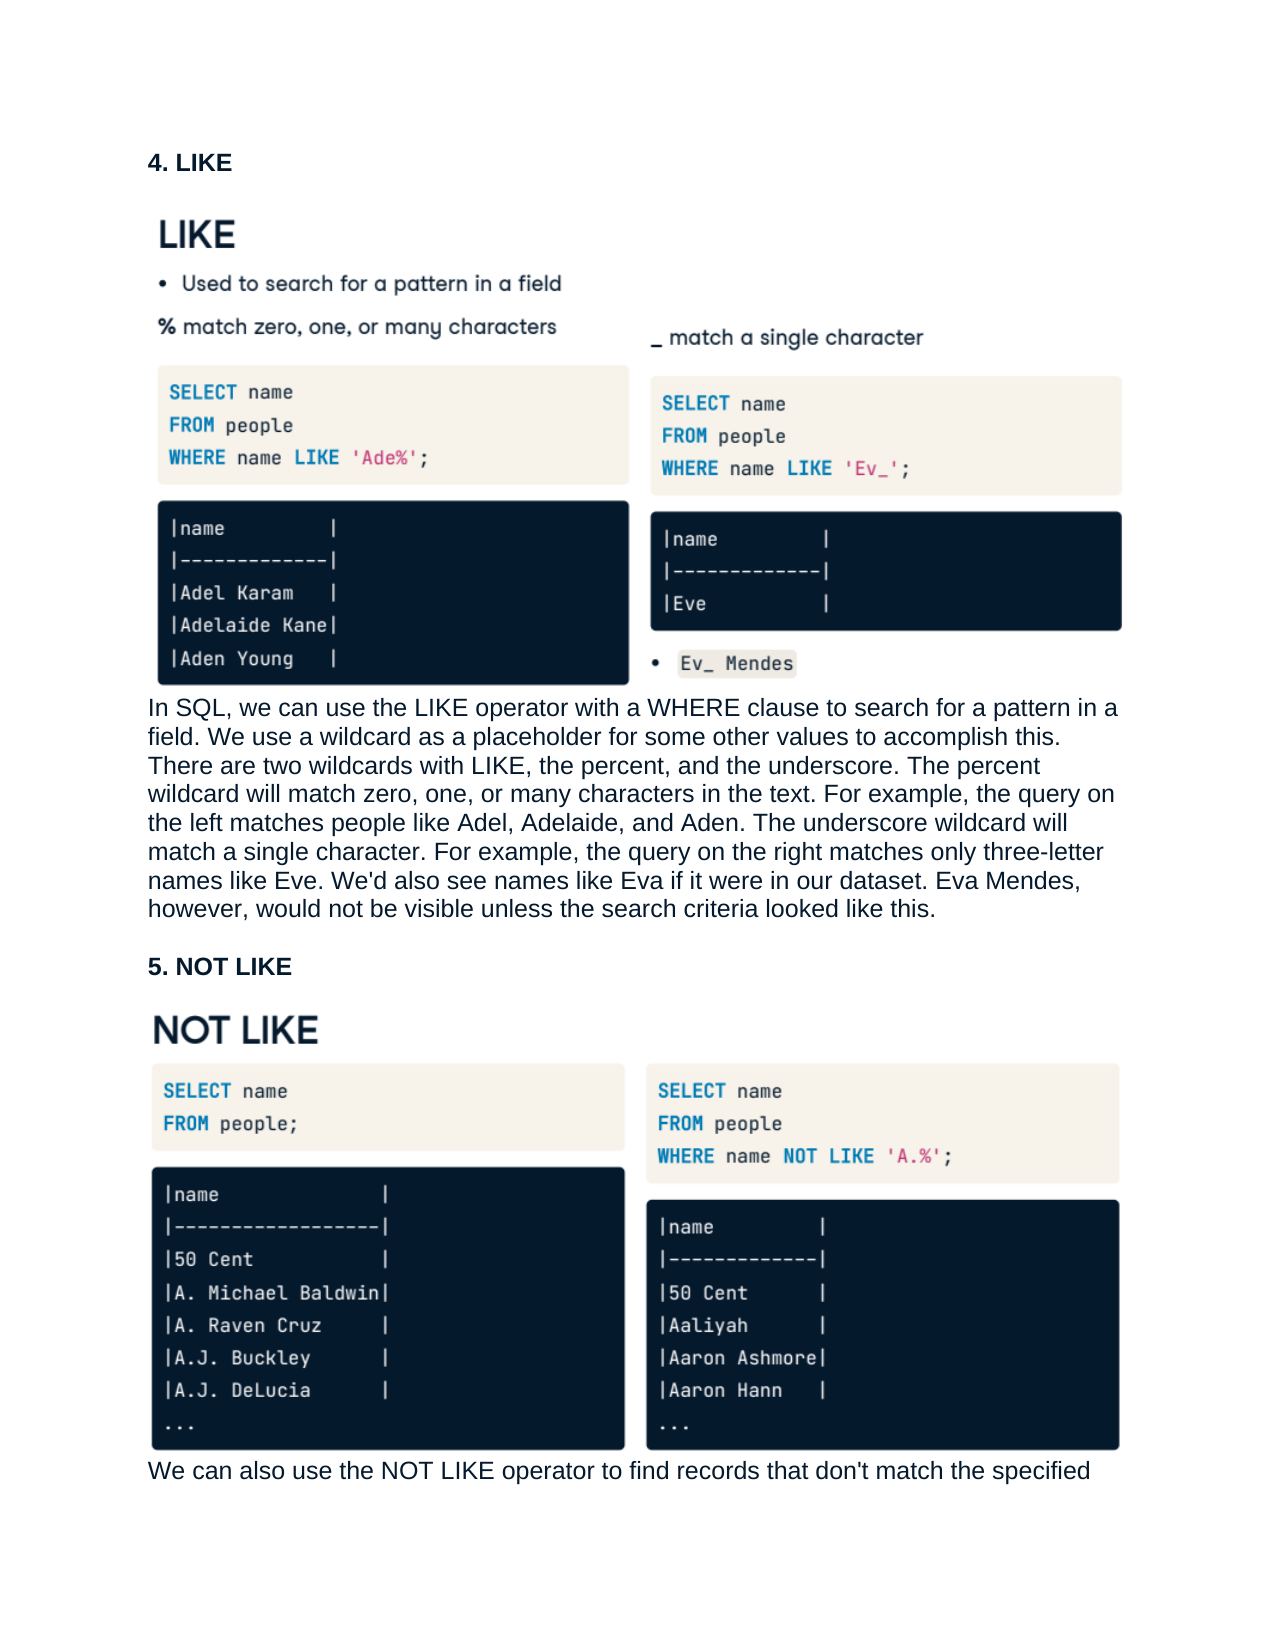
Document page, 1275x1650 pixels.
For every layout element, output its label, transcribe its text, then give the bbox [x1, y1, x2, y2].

subtitle 4. LIKE [148, 148, 1127, 176]
picture [147, 205, 1128, 694]
subtitle 5. NOT LIKE [148, 952, 1127, 981]
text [148, 1457, 1127, 1485]
picture [147, 1009, 1128, 1457]
text In SQL, we can use the LIKE operator with a WHERE clause to search for a pattern in a field. We use a wildcard as a placeholder for some other values to accomplish this. There are two wildcards with LIKE, the percent, and the underscore. The percent wildcard will match zero, one, or many characters in the text. For example, the query on the left matches people like Adel, Adelaide, and Aden. The underscore wildcard will match a single character. For example, the query on the right matches only three-letter names like Eve. We'd also see names like Eva if it were in our dataset. Eva Mendes, however, would not be visible unless the search criteria looked like this. [148, 694, 1127, 923]
